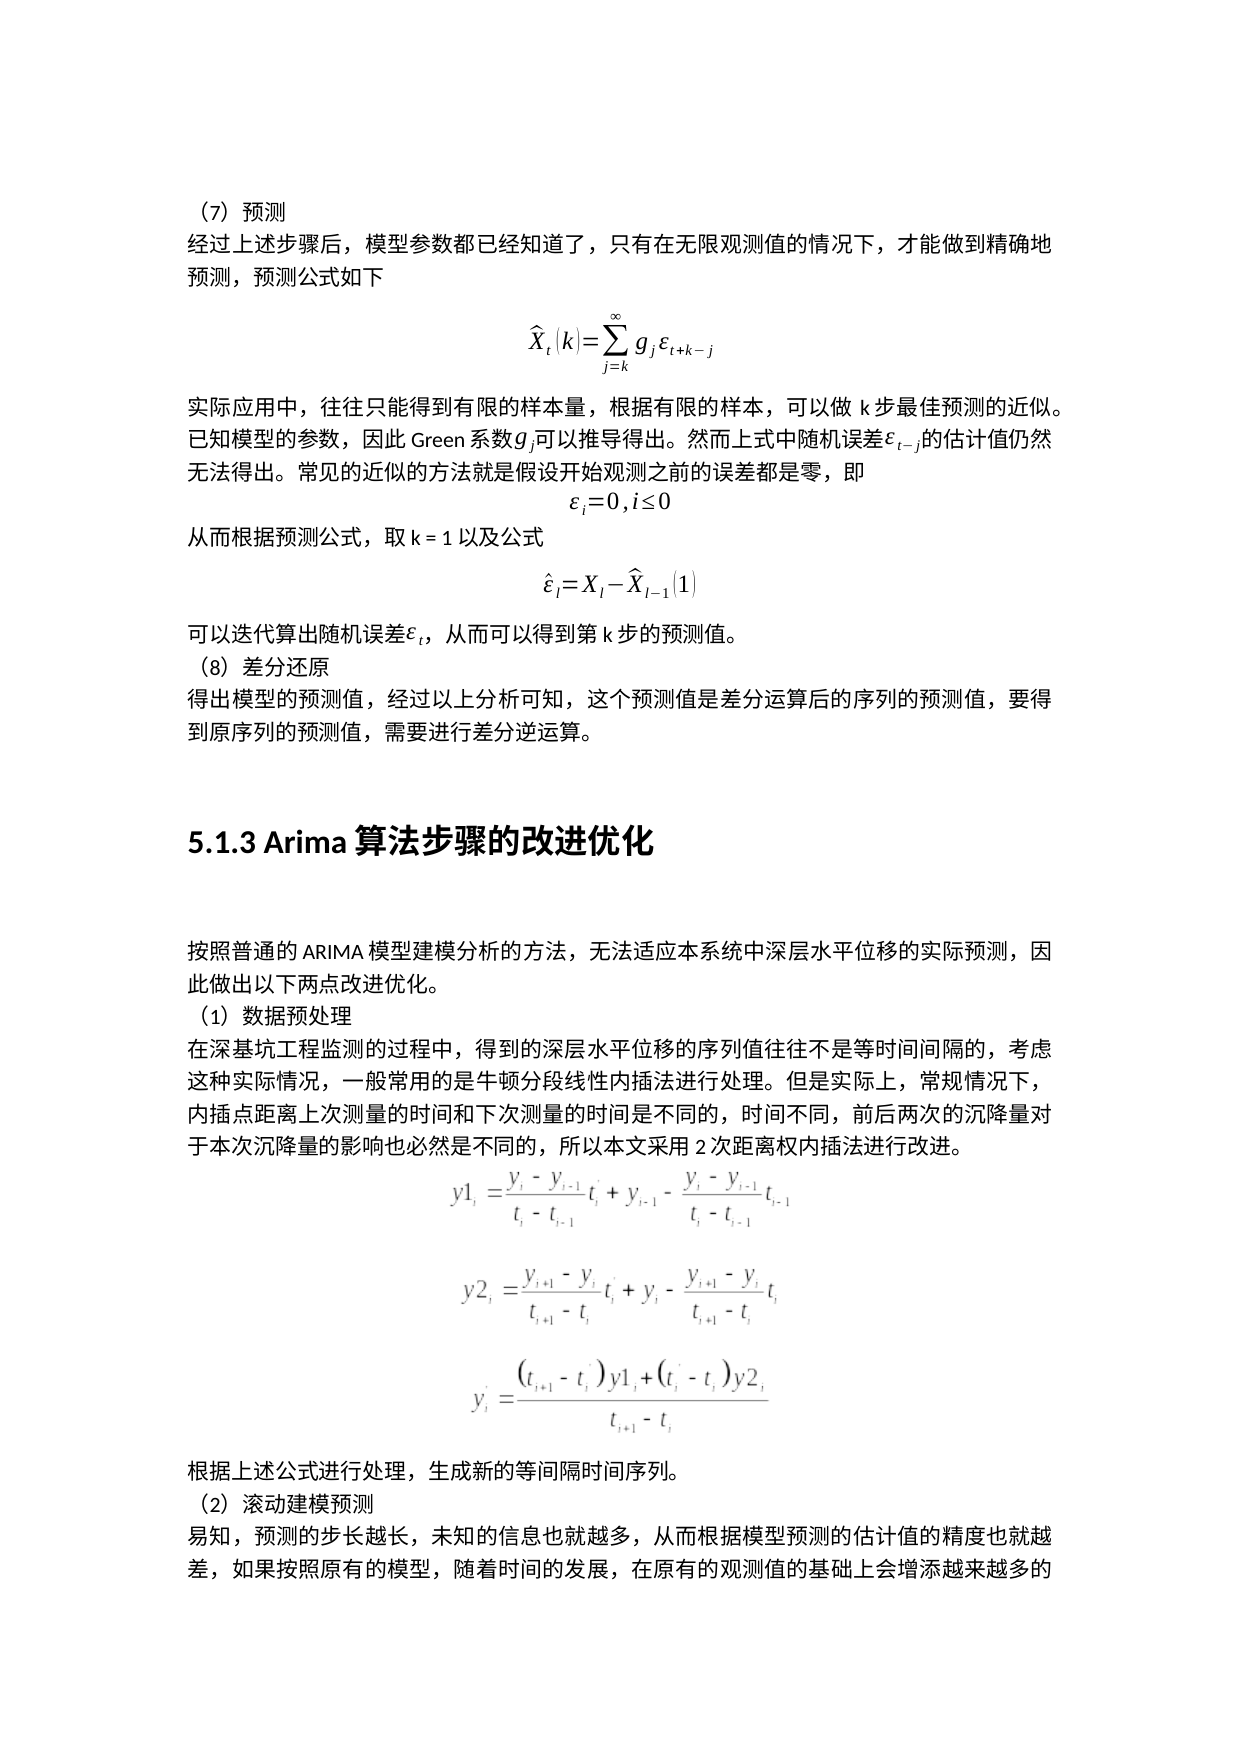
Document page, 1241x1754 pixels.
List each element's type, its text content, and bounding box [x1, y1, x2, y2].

text （8）差分还原 [187, 649, 1053, 682]
text （1）数据预处理 [187, 999, 1053, 1031]
text 可以迭代算出随机误差，从而可以得到第k步的预测值。 [187, 617, 1053, 649]
text 按照普通的ARIMA模型建模分析的方法，无法适应本系统中深层水平位移的实际预测，因此做出以下两点改进优化。 [187, 934, 1053, 999]
text 从而根据预测公式，取k = 1以及公式 [187, 519, 1053, 552]
text 经过上述步骤后，模型参数都已经知道了，只有在无限观测值的情况下，才能做到精确地预测，预测公式如下 [187, 227, 1053, 292]
text 实际应用中，往往只能得到有限的样本量，根据有限的样本，可以做k步最佳预测的近似。已知模型的参数，因此Green系数可以推导得出。然而上式中随机误差的估计值仍然无法得出。常见的近似的方法就是假设开始观测之前的误差都是零，即 [187, 389, 1053, 487]
text 根据上述公式进行处理，生成新的等间隔时间序列。 [187, 1454, 1053, 1486]
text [187, 1519, 1053, 1584]
text （2）滚动建模预测 [187, 1486, 1053, 1519]
text 得出模型的预测值，经过以上分析可知，这个预测值是差分运算后的序列的预测值，要得到原序列的预测值，需要进行差分逆运算。 [187, 682, 1053, 747]
subtitle 5.1.3 Arima算法步骤的改进优化 [187, 807, 1053, 872]
text （7）预测 [187, 194, 1053, 227]
text 在深基坑工程监测的过程中，得到的深层水平位移的序列值往往不是等时间间隔的，考虑这种实际情况，一般常用的是牛顿分段线性内插法进行处理。但是实际上，常规情况下，内插点距离上次测量的时间和下次测量的时间是不同的，时间不同，前后两次的沉降量对于本次沉降量的影响也必然是不同的，所以本文采用2次距离权内插法进行改进。 [187, 1031, 1053, 1161]
